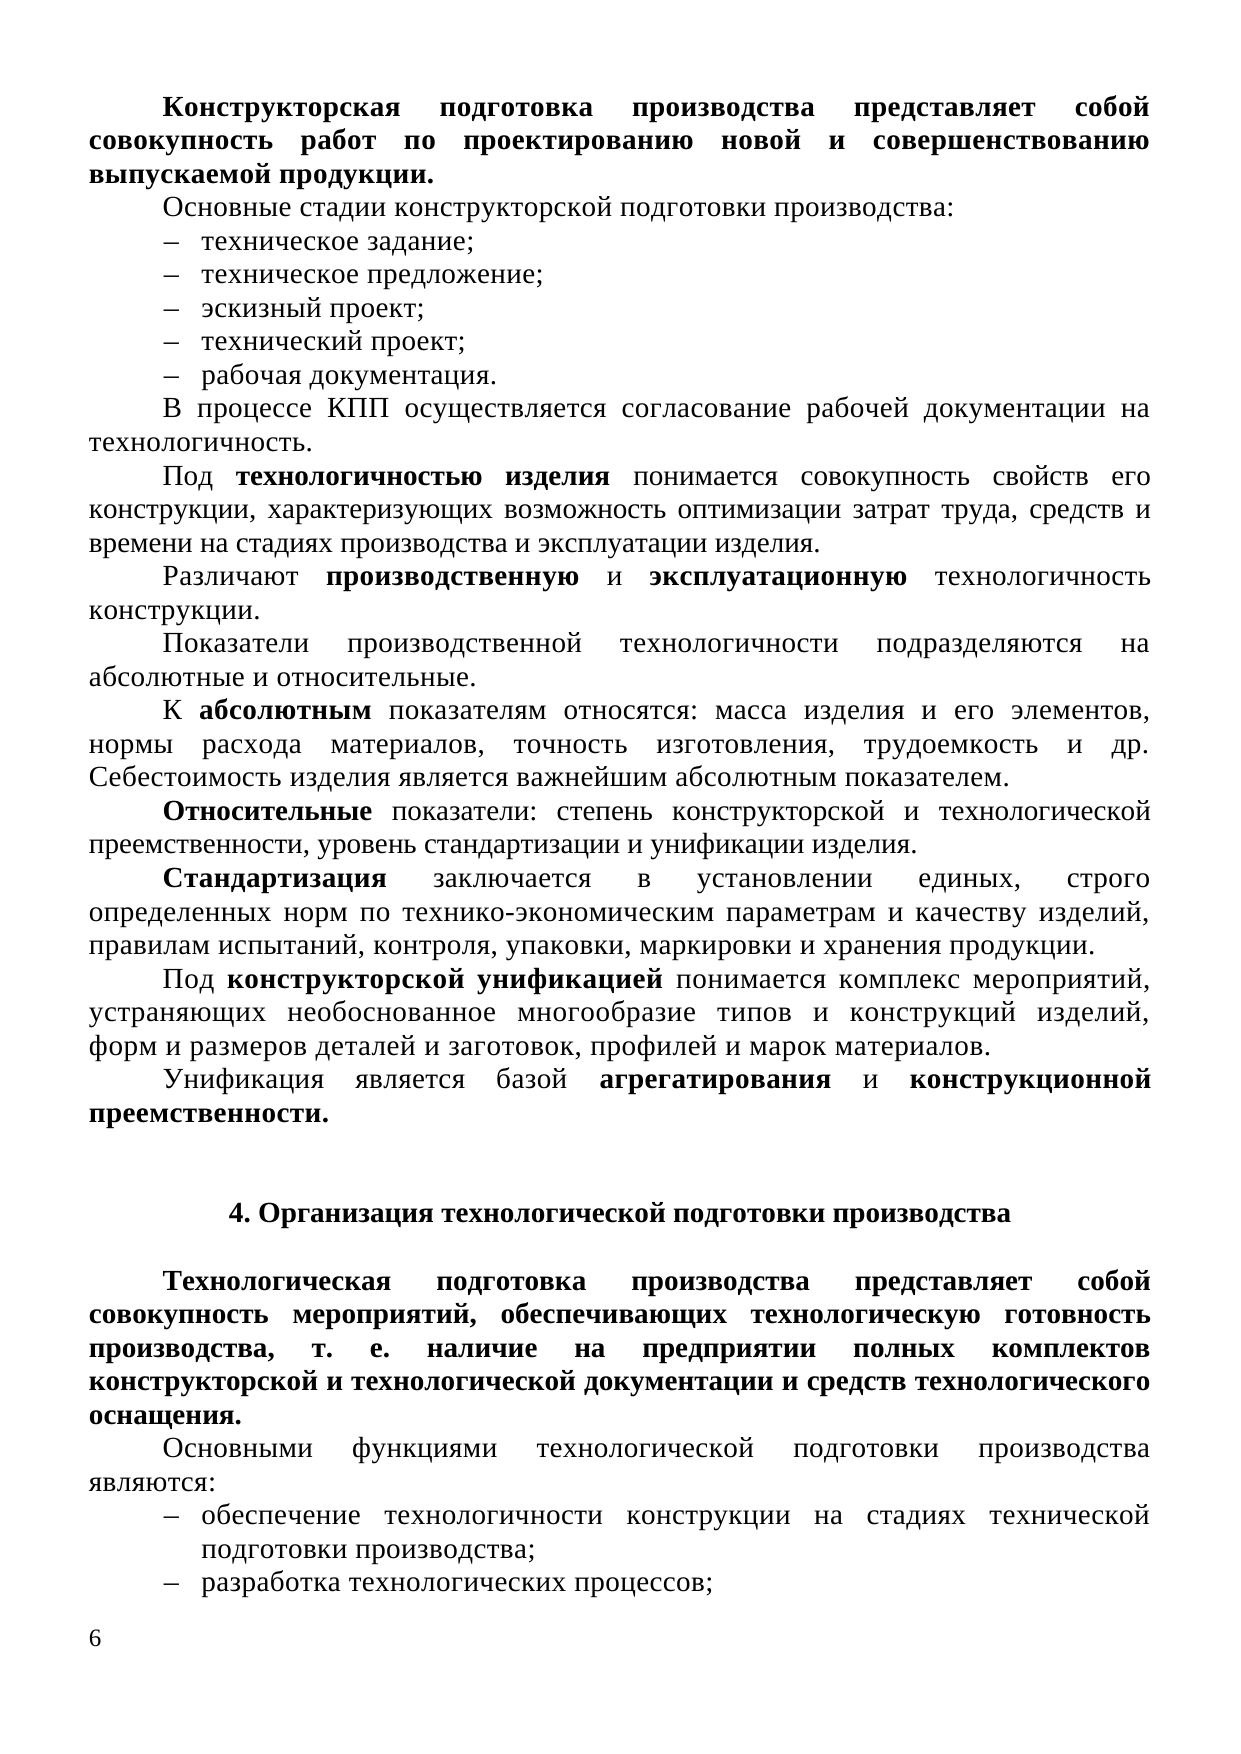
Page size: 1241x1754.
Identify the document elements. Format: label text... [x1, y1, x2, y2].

text Различают производственную и эксплуатационную технологичность конструкции. [89, 558, 1152, 625]
text Под технологичностью изделия понимается совокупность свойств его конструкции, характеризующих возможность оптимизации затрат труда, средств и времени на стадиях производства и эксплуатации изделия. [89, 458, 1152, 558]
text Технологическая подготовка производства представляет собой совокупность мероприятий, обеспечивающих технологическую готовность производства, т. е. наличие на предприятии полных комплектов конструкторской и технологической документации и средств технологического оснащения. [89, 1263, 1152, 1430]
list техническое задание; [164, 223, 1152, 256]
text Основные стадии конструкторской подготовки производства: [89, 189, 1152, 223]
text Унификация является базой агрегатирования и конструкционной преемственности. [89, 1061, 1152, 1128]
list технический проект; [164, 323, 1152, 357]
text К абсолютным показателям относятся: масса изделия и его элементов, нормы расхода материалов, точность изготовления, трудоемкость и др. Себестоимость изделия является важнейшим абсолютным показателем. [89, 692, 1152, 793]
text Конструкторская подготовка производства представляет собой совокупность работ по проектированию новой и совершенствованию выпускаемой продукции. [89, 89, 1152, 189]
list разработка технологических процессов; [164, 1564, 1152, 1598]
list техническое предложение; [164, 256, 1152, 290]
list эскизный проект; [164, 290, 1152, 323]
text Показатели производственной технологичности подразделяются на абсолютные и относительные. [89, 625, 1152, 692]
list обеспечение технологичности конструкции на стадиях технической подготовки производства; [164, 1497, 1152, 1564]
text Под конструкторской унификацией понимается комплекс мероприятий, устраняющих необоснованное многообразие типов и конструкций изделий, форм и размеров деталей и заготовок, профилей и марок материалов. [89, 961, 1152, 1061]
text Стандартизация заключается в установлении единых, строго определенных норм по технико-экономическим параметрам и качеству изделий, правилам испытаний, контроля, упаковки, маркировки и хранения продукции. [89, 860, 1152, 961]
text Основными функциями технологической подготовки производства являются: [89, 1430, 1152, 1497]
text Относительные показатели: степень конструкторской и технологической преемственности, уровень стандартизации и унификации изделия. [89, 793, 1152, 860]
subtitle 4. Организация технологической подготовки производства [89, 1196, 1152, 1229]
text В процессе КПП осуществляется согласование рабочей документации на технологичность. [89, 391, 1152, 458]
list рабочая документация. [164, 357, 1152, 391]
